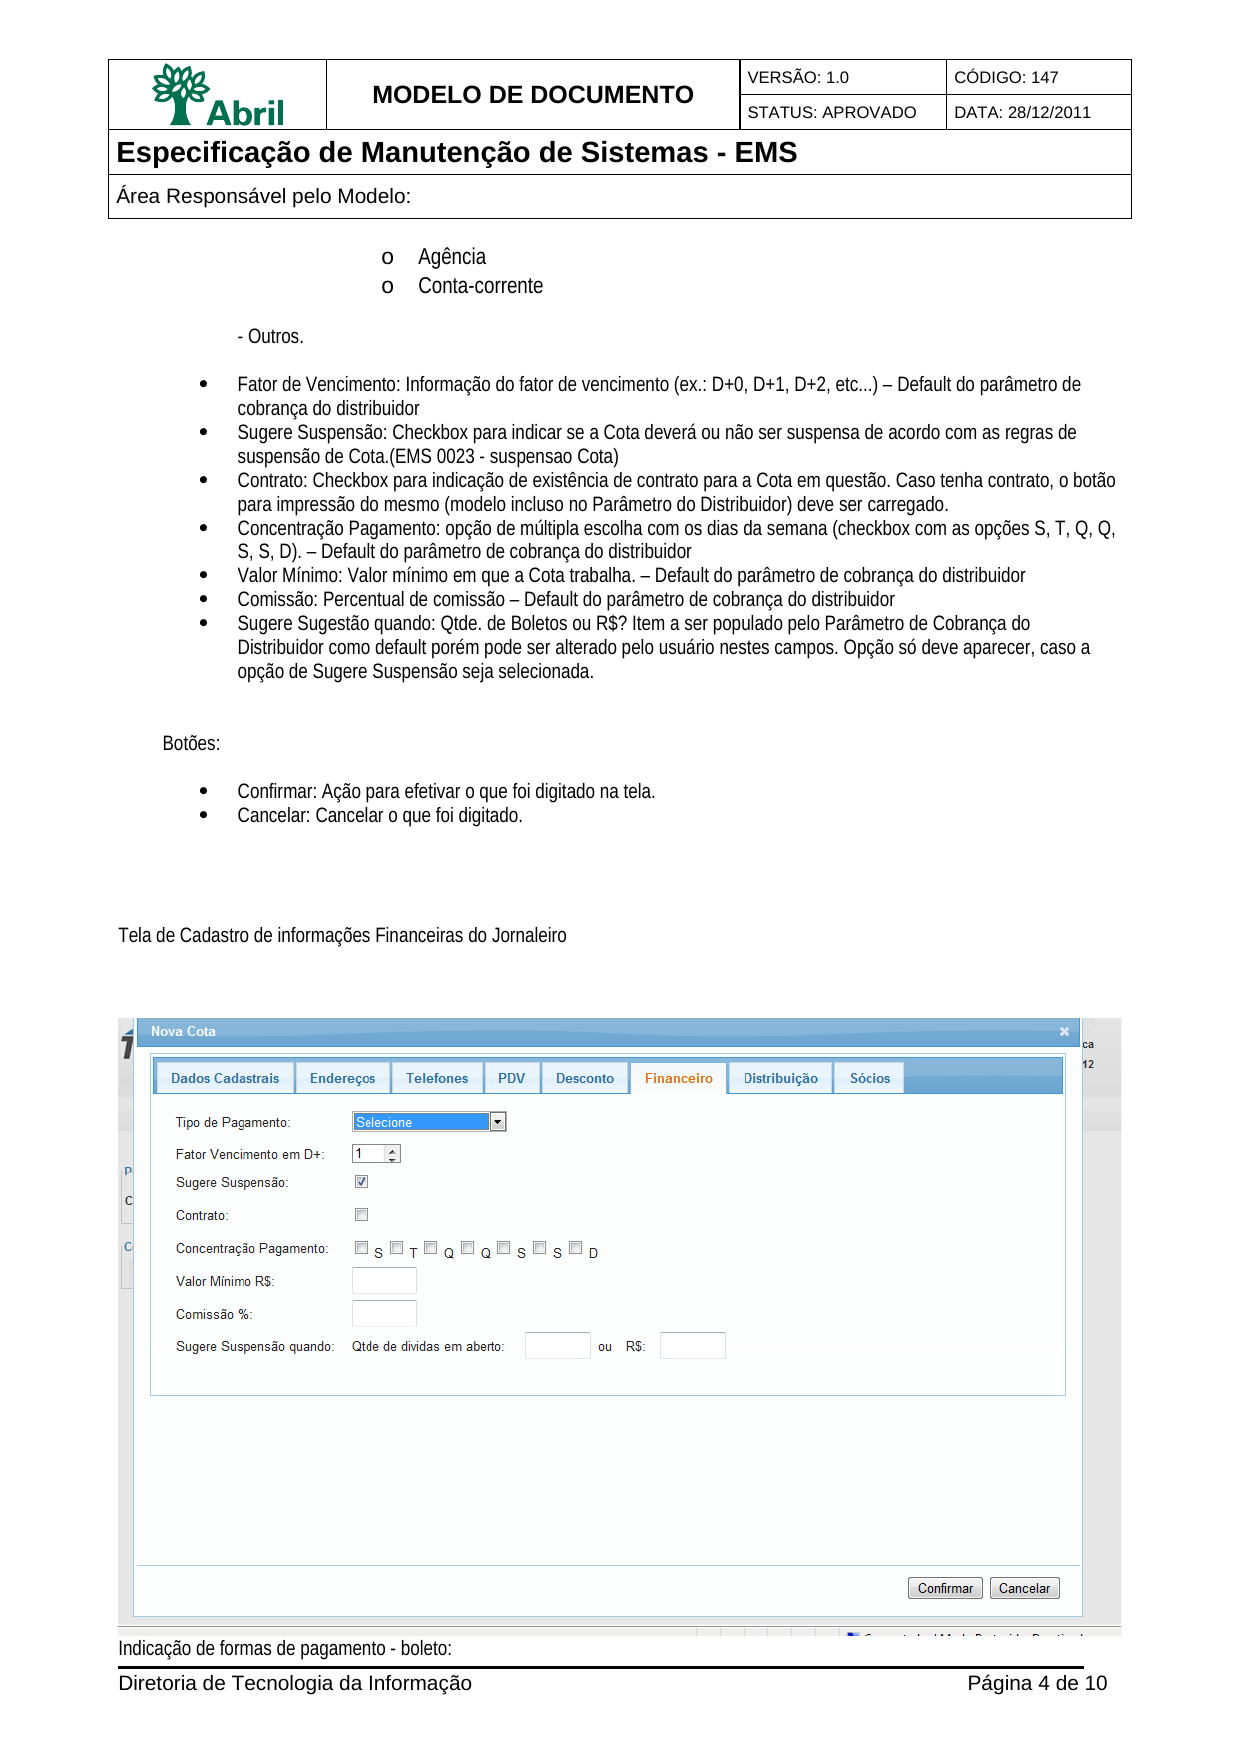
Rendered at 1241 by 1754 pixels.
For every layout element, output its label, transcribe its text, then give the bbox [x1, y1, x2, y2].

list Confirmar: Ação para efetivar o que foi digitado na tela. [200, 779, 1122, 803]
list Comissão: Percentual de comissão – Default do parâmetro de cobrança do distribuidor [200, 587, 1122, 611]
list Cancelar: Cancelar o que foi digitado. [200, 803, 1122, 827]
list Agência [381, 243, 1122, 272]
text - Outros. [237, 324, 1122, 348]
list Conta-corrente [381, 272, 1122, 300]
text Tela de Cadastro de informações Financeiras do Jornaleiro [118, 923, 1122, 947]
list Sugere Sugestão quando: Qtde. de Boletos ou R$? Item a ser populado pelo Parâmetro de Cobrança do Distribuidor como default porém pode ser alterado pelo usuário nestes campos. Opção só deve aparecer, caso a opção de Sugere Suspensão seja selecionada. [200, 611, 1122, 683]
list Fator de Vencimento: Informação do fator de vencimento (ex.: D+0, D+1, D+2, etc...) – Default do parâmetro de cobrança do distribuidor [200, 372, 1122, 420]
picture [118, 1018, 1122, 1636]
text Indicação de formas de pagamento - boleto: [118, 1636, 1122, 1659]
list Contrato: Checkbox para indicação de existência de contrato para a Cota em questão. Caso tenha contrato, o botão para impressão do mesmo (modelo incluso no Parâmetro do Distribuidor) deve ser carregado. [200, 468, 1122, 516]
list Concentração Pagamento: opção de múltipla escolha com os dias da semana (checkbox com as opções S, T, Q, Q, S, S, D). – Default do parâmetro de cobrança do distribuidor [200, 516, 1122, 563]
text Botões: [162, 731, 1122, 755]
list Sugere Suspensão: Checkbox para indicar se a Cota deverá ou não ser suspensa de acordo com as regras de suspensão de Cota.(EMS 0023 - suspensao Cota) [200, 420, 1122, 468]
list Valor Mínimo: Valor mínimo em que a Cota trabalha. – Default do parâmetro de cobrança do distribuidor [200, 563, 1122, 587]
